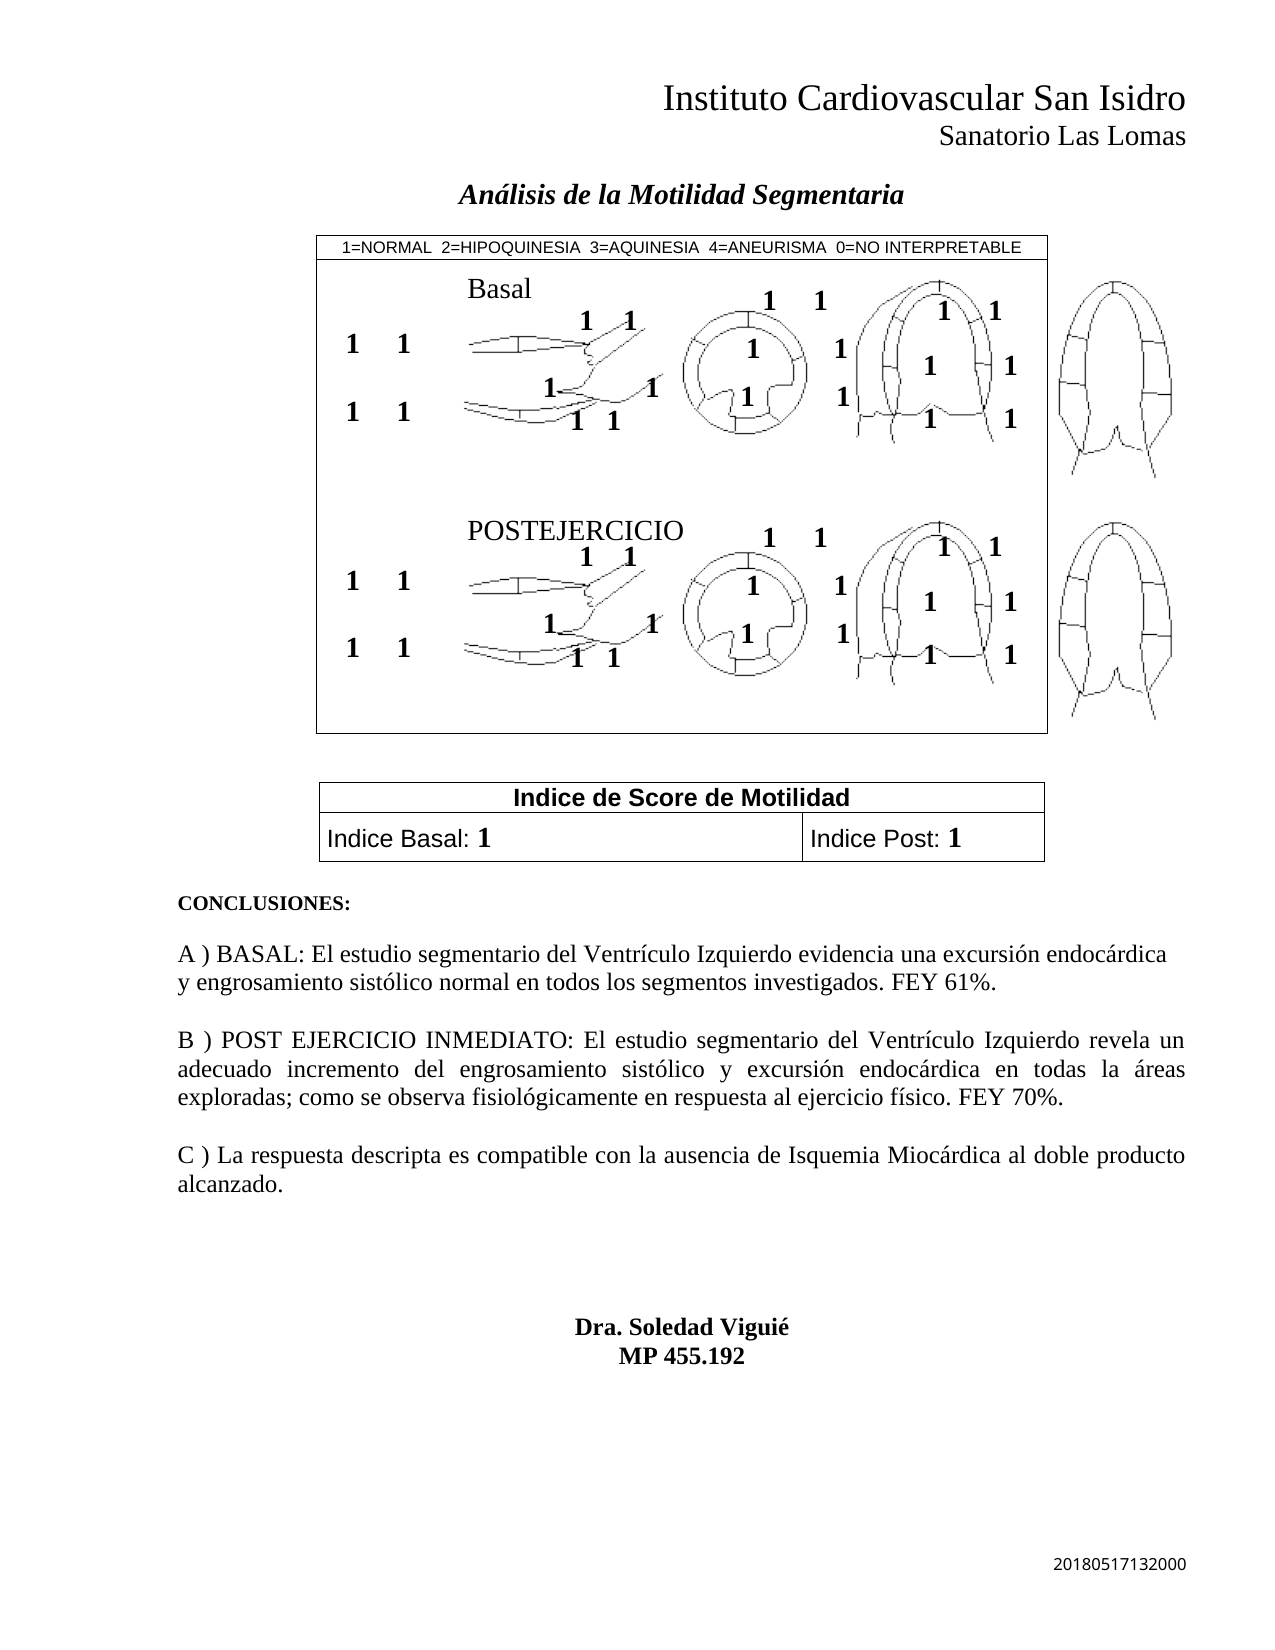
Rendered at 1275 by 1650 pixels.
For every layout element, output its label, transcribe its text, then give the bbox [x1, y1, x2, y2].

picture [1048, 272, 1182, 491]
table_cell 1 1 1 1 1 1 [499, 260, 682, 496]
text B ) POST EJERCICIO INMEDIATO: El estudio segmentario del Ventrículo Izquierdo revela un adecuado incremento del engrosamiento sistólico y excursión endocárdica en todas la áreas exploradas; como se observa fisiológicamente en respuesta al ejercicio físico. FEY 70%. [177, 1025, 1186, 1111]
table_cell 1 1 1 1 1 1 [682, 260, 864, 496]
text MP 455.192 [177, 1341, 1186, 1370]
subtitle CONCLUSIONES: [177, 891, 1186, 915]
table_header 1=NORMAL 2=HIPOQUINESIA 3=AQUINESIA 4=ANEURISMA 0=NO INTERPRETABLE [317, 236, 1047, 258]
text A ) BASAL: El estudio segmentario del Ventrículo Izquierdo evidencia una excursión endocárdica y engrosamiento sistólico normal en todos los segmentos investigados. FEY 61%. [177, 939, 1186, 996]
table_cell Indice Post: 1 [803, 813, 1044, 861]
text C ) La respuesta descripta es compatible con la ausencia de Isquemia Miocárdica al doble producto alcanzado. [177, 1140, 1186, 1197]
table_cell 1 1 1 1 1 1 [499, 496, 682, 733]
table_cell 1 1 1 1 1 1 [865, 496, 1047, 733]
table_cell Indice Basal: 1 [320, 813, 561, 861]
subtitle Análisis de la Motilidad Segmentaria [177, 177, 1186, 211]
table_cell [561, 813, 802, 861]
text Dra. Soledad Viguié [177, 1312, 1186, 1341]
table_cell 1 1 1 1 [317, 496, 499, 733]
table_cell 1 1 1 1 [317, 260, 499, 496]
table_header Indice de Score de Motilidad [320, 783, 1044, 812]
table_cell 1 1 1 1 1 1 [682, 496, 864, 733]
picture [1048, 513, 1182, 733]
table_cell 1 1 1 1 1 1 [865, 260, 1047, 496]
